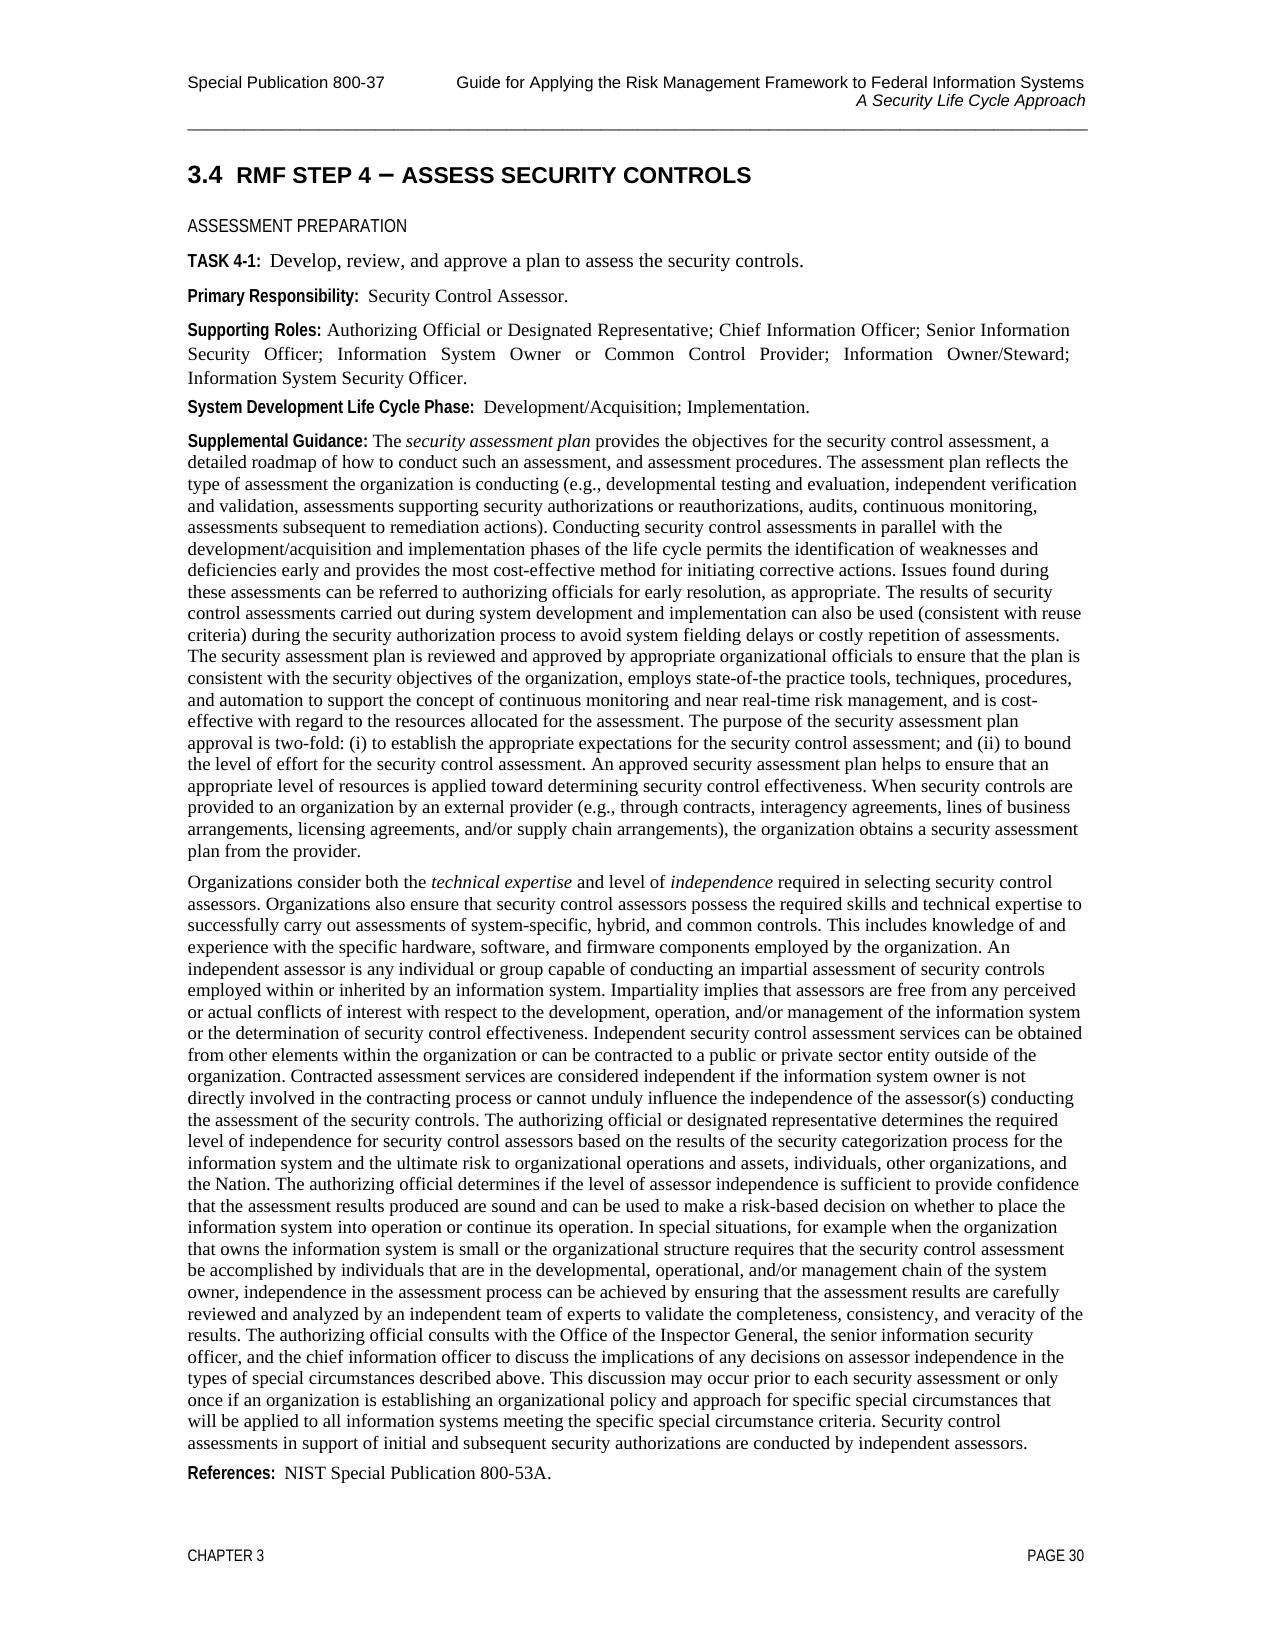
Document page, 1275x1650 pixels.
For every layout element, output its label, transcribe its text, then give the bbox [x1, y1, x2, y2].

text 3.4 RMF STEP 4 – ASSESS SECURITY CONTROLS [187, 156, 1125, 189]
text System Development Life Cycle Phase: Development/Acquisition; Implementation. [187, 396, 1125, 417]
text References: NIST Special Publication 800-53A. [187, 1462, 1125, 1484]
text Organizations consider both the technical expertise and level of independence required in selecting security control assessors. Organizations also ensure that security control assessors possess the required skills and technical expertise to successfully carry out assessments of system-specific, hybrid, and common controls. This includes knowledge of and experience with the specific hardware, software, and firmware components employed by the organization. An independent assessor is any individual or group capable of conducting an impartial assessment of security controls employed within or inherited by an information system. Impartiality implies that assessors are free from any perceived or actual conflicts of interest with respect to the development, operation, and/or management of the information system or the determination of security control effectiveness. Independent security control assessment services can be obtained from other elements within the organization or can be contracted to a public or private sector entity outside of the organization. Contracted assessment services are considered independent if the information system owner is not directly involved in the contracting process or cannot unduly influence the independence of the assessor(s) conducting the assessment of the security controls. The authorizing official or designated representative determines the required level of independence for security control assessors based on the results of the security categorization process for the information system and the ultimate risk to organizational operations and assets, individuals, other organizations, and the Nation. The authorizing official determines if the level of assessor independence is sufficient to provide confidence that the assessment results produced are sound and can be used to make a risk-based decision on whether to place the information system into operation or continue its operation. In special situations, for example when the organization that owns the information system is small or the organizational structure requires that the security control assessment be accomplished by individuals that are in the developmental, operational, and/or management chain of the system owner, independence in the assessment process can be achieved by ensuring that the assessment results are carefully reviewed and analyzed by an independent team of experts to validate the completeness, consistency, and veracity of the results. The authorizing official consults with the Office of the Inspector General, the senior information security officer, and the chief information officer to discuss the implications of any decisions on assessor independence in the types of special circumstances described above. This discussion may occur prior to each security assessment or only once if an organization is establishing an organizational policy and approach for specific special circumstances that will be applied to all information systems meeting the specific special circumstance criteria. Security control assessments in support of initial and subsequent security authorizations are conducted by independent assessors. [187, 871, 1085, 1453]
text ________________________________________________________________________________________________ [187, 111, 1125, 132]
text Special Publication 800-37 Guide for Applying the Risk Management Framework to Federal Information Systems [187, 73, 1125, 92]
text A Security Life Cycle Approach [856, 92, 1125, 111]
text ASSESSMENT PREPARATION [187, 215, 1125, 237]
text Supporting Roles: Authorizing Official or Designated Representative; Chief Information Officer; Senior Information Security Officer; Information System Owner or Common Control Provider; Information Owner/Steward; Information System Security Officer. [187, 319, 1071, 388]
text Supplemental Guidance: The security assessment plan provides the objectives for the security control assessment, a detailed roadmap of how to conduct such an assessment, and assessment procedures. The assessment plan reflects the type of assessment the organization is conducting (e.g., developmental testing and evaluation, independent verification and validation, assessments supporting security authorizations or reauthorizations, audits, continuous monitoring, assessments subsequent to remediation actions). Conducting security control assessments in parallel with the development/acquisition and implementation phases of the life cycle permits the identification of weaknesses and deficiencies early and provides the most cost-effective method for initiating corrective actions. Issues found during these assessments can be referred to authorizing officials for early resolution, as appropriate. The results of security control assessments carried out during system development and implementation can also be used (consistent with reuse criteria) during the security authorization process to avoid system fielding delays or costly repetition of assessments. The security assessment plan is reviewed and approved by appropriate organizational officials to ensure that the plan is consistent with the security objectives of the organization, employs state-of-the practice tools, techniques, procedures, and automation to support the concept of continuous monitoring and near real-time risk management, and is cost-effective with regard to the resources allocated for the assessment. The purpose of the security assessment plan approval is two-fold: (i) to establish the appropriate expectations for the security control assessment; and (ii) to bound the level of effort for the security control assessment. An approved security assessment plan helps to ensure that an appropriate level of resources is applied toward determining security control effectiveness. When security controls are provided to an organization by an external provider (e.g., through contracts, interagency agreements, lines of business arrangements, licensing agreements, and/or supply chain arrangements), the organization obtains a security assessment plan from the provider. [187, 430, 1083, 861]
text Primary Responsibility: Security Control Assessor. [187, 285, 1125, 307]
text CHAPTER 3 PAGE 30 [187, 1546, 1125, 1565]
text TASK 4-1: Develop, review, and approve a plan to assess the security controls. [187, 249, 1125, 272]
